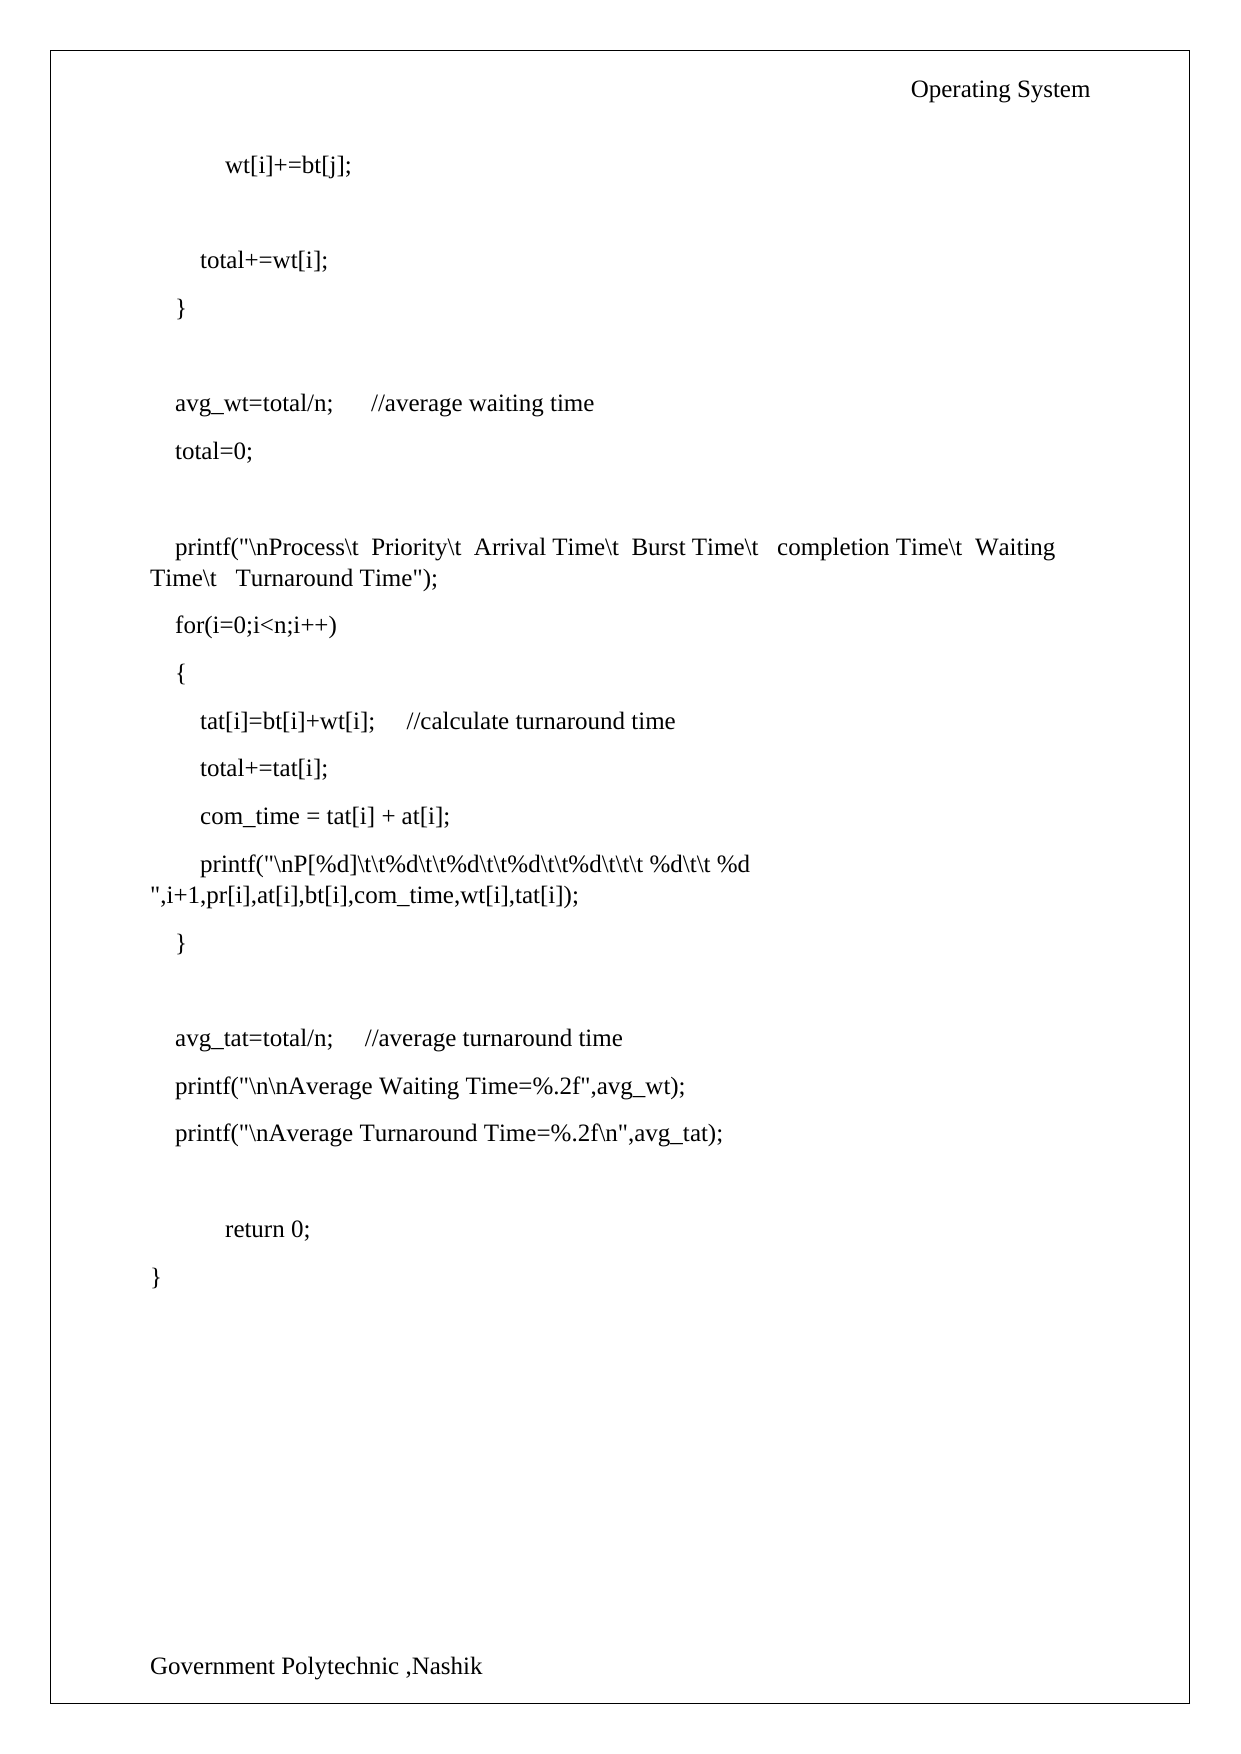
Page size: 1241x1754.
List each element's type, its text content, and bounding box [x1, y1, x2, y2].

text com_time = tat[i] + at[i]; [150, 801, 1090, 830]
text printf("\nP[%d]\t\t%d\t\t%d\t\t%d\t\t%d\t\t\t %d\t\t %d ",i+1,pr[i],at[i],bt[i],com_time,wt[i],tat[i]); [150, 849, 1090, 909]
text printf("\nProcess\t Priority\t Arrival Time\t Burst Time\t completion Time\t Waiting Time\t Turnaround Time"); [150, 532, 1090, 591]
text printf("\nAverage Turnaround Time=%.2f\n",avg_tat); [150, 1118, 1090, 1147]
text avg_tat=total/n; //average turnaround time [150, 1023, 1090, 1052]
text } [150, 293, 1090, 322]
text wt[i]+=bt[j]; [150, 150, 1090, 179]
text } [150, 1262, 1090, 1290]
text printf("\n\nAverage Waiting Time=%.2f",avg_wt); [150, 1071, 1090, 1099]
text for(i=0;i<n;i++) [150, 610, 1090, 639]
text tat[i]=bt[i]+wt[i]; //calculate turnaround time [150, 706, 1090, 734]
text total=0; [150, 436, 1090, 465]
text { [150, 658, 1090, 687]
text } [150, 928, 1090, 956]
text return 0; [150, 1214, 1090, 1243]
text total+=wt[i]; [150, 245, 1090, 274]
text avg_wt=total/n; //average waiting time [150, 388, 1090, 417]
text total+=tat[i]; [150, 753, 1090, 782]
